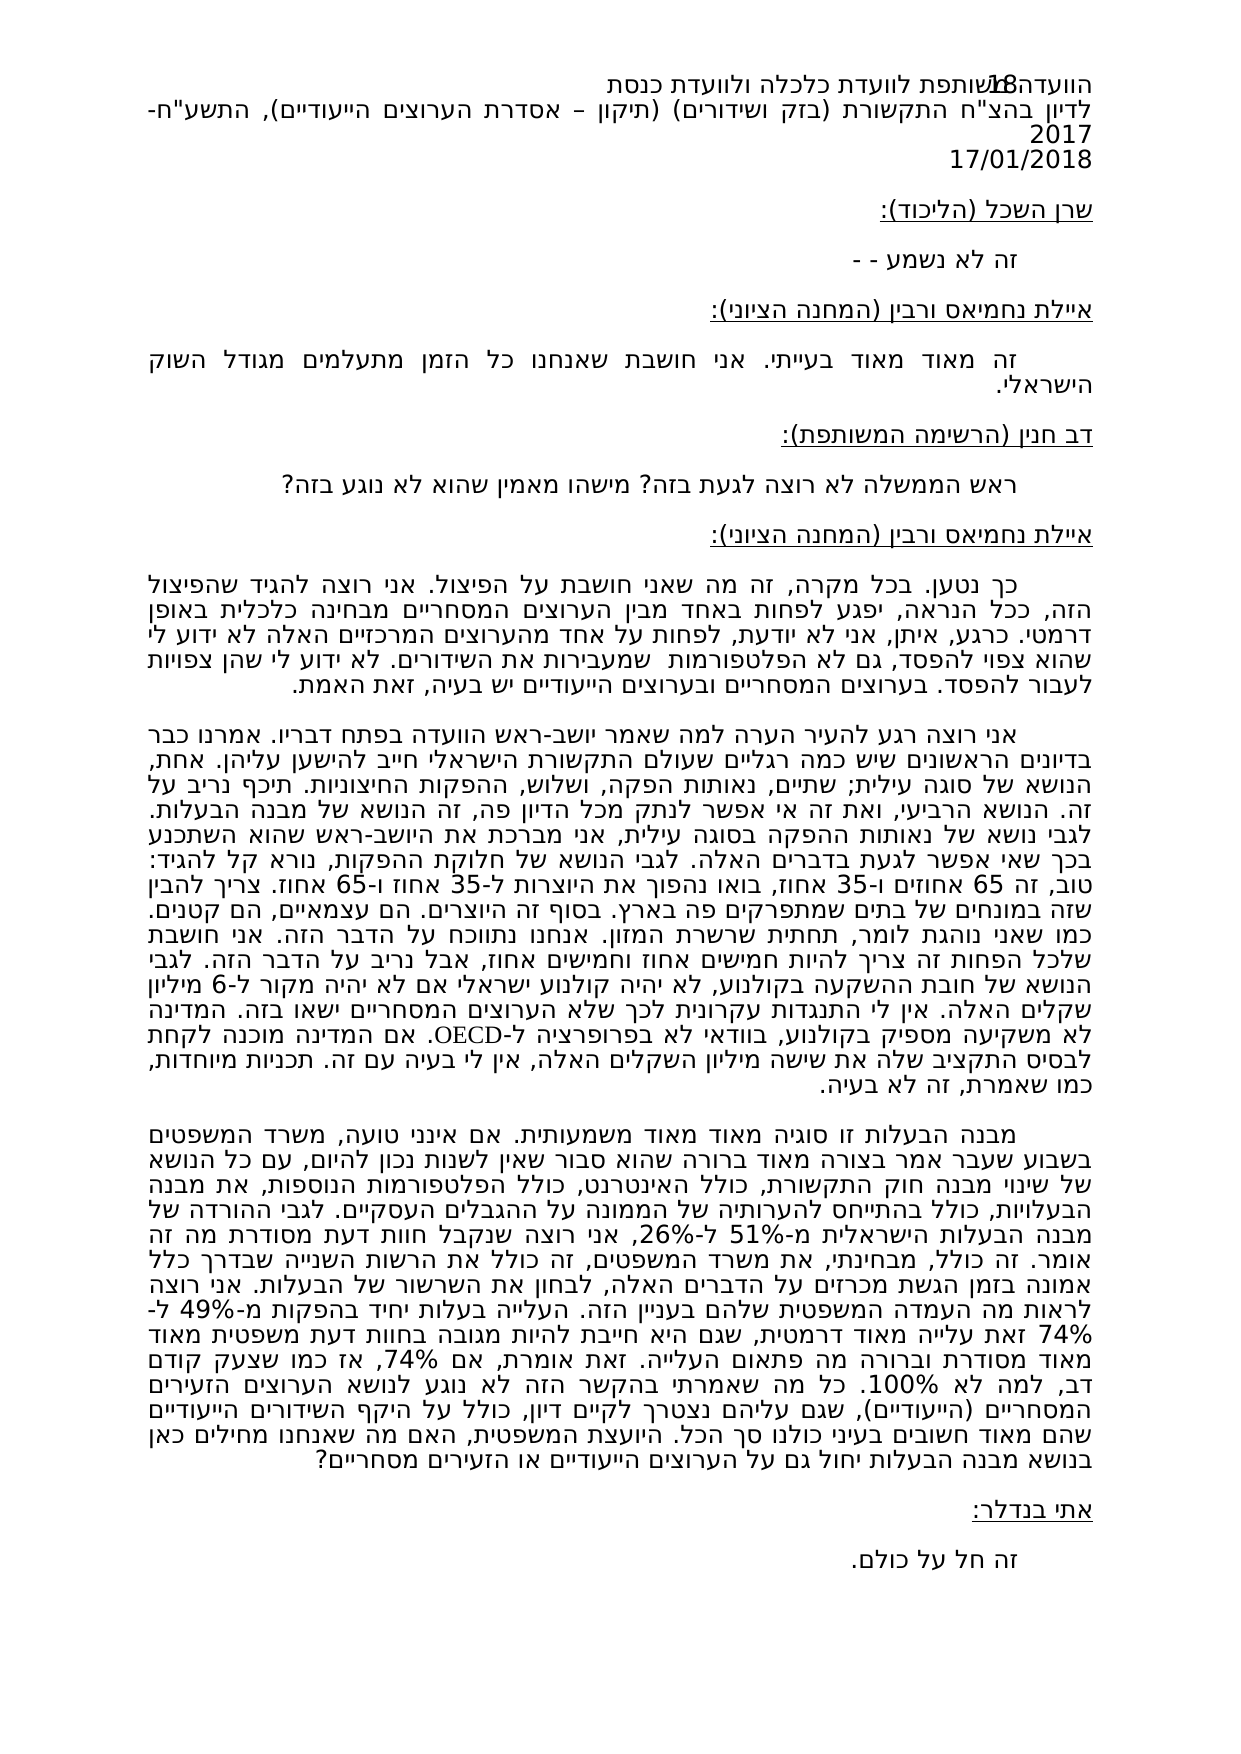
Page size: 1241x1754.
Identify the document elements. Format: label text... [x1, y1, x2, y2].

text זה מאוד מאוד בעייתי. אני חושבת שאנחנו כל הזמן מתעלמים מגודל השוק הישראלי. [147, 349, 1093, 399]
text איילת נחמיאס ורבין (המחנה הציוני): [147, 299, 1093, 324]
text איילת נחמיאס ורבין (המחנה הציוני): [147, 524, 1093, 549]
text זה לא נשמע - - [147, 249, 1093, 274]
text דב חנין (הרשימה המשותפת): [147, 424, 1093, 449]
text מבנה הבעלות זו סוגיה מאוד מאוד משמעותית. אם אינני טועה, משרד המשפטים בשבוע שעבר אמר בצורה מאוד ברורה שהוא סבור שאין לשנות נכון להיום, עם כל הנושא של שינוי מבנה חוק התקשורת, כולל האינטרנט, כולל הפלטפורמות הנוספות, את מבנה הבעלויות, כולל בהתייחס להערותיה של הממונה על ההגבלים העסקיים. לגבי ההורדה של מבנה הבעלות הישראלית מ-51% ל-26%, אני רוצה שנקבל חוות דעת מסודרת מה זה אומר. זה כולל, מבחינתי, את משרד המשפטים, זה כולל את הרשות השנייה שבדרך כלל אמונה בזמן הגשת מכרזים על הדברים האלה, לבחון את השרשור של הבעלות. אני רוצה לראות מה העמדה המשפטית שלהם בעניין הזה. העלייה בעלות יחיד בהפקות מ-49% ל-74% זאת עלייה מאוד דרמטית, שגם היא חייבת להיות מגובה בחוות דעת משפטית מאוד מאוד מסודרת וברורה מה פתאום העלייה. זאת אומרת, אם 74%, אז כמו שצעק קודם דב, למה לא 100%. כל מה שאמרתי בהקשר הזה לא נוגע לנושא הערוצים הזעירים המסחריים (הייעודיים), שגם עליהם נצטרך לקיים דיון, כולל על היקף השידורים הייעודיים שהם מאוד חשובים בעיני כולנו סך הכל. היועצת המשפטית, האם מה שאנחנו מחילים כאן בנושא מבנה הבעלות יחול גם על הערוצים הייעודיים או הזעירים מסחריים? [147, 1124, 1093, 1474]
text זה חל על כולם. [147, 1549, 1093, 1574]
text אני רוצה רגע להעיר הערה למה שאמר יושב-ראש הוועדה בפתח דבריו. אמרנו כבר בדיונים הראשונים שיש כמה רגליים שעולם התקשורת הישראלי חייב להישען עליהן. אחת, הנושא של סוגה עילית; שתיים, נאותות הפקה, ושלוש, ההפקות החיצוניות. תיכף נריב על זה. הנושא הרביעי, ואת זה אי אפשר לנתק מכל הדיון פה, זה הנושא של מבנה הבעלות. לגבי נושא של נאותות ההפקה בסוגה עילית, אני מברכת את היושב-ראש שהוא השתכנע בכך שאי אפשר לגעת בדברים האלה. לגבי הנושא של חלוקת ההפקות, נורא קל להגיד: טוב, זה 65 אחוזים ו-35 אחוז, בואו נהפוך את היוצרות ל-35 אחוז ו-65 אחוז. צריך להבין שזה במונחים של בתים שמתפרקים פה בארץ. בסוף זה היוצרים. הם עצמאיים, הם קטנים. כמו שאני נוהגת לומר, תחתית שרשרת המזון. אנחנו נתווכח על הדבר הזה. אני חושבת שלכל הפחות זה צריך להיות חמישים אחוז וחמישים אחוז, אבל נריב על הדבר הזה. לגבי הנושא של חובת ההשקעה בקולנוע, לא יהיה קולנוע ישראלי אם לא יהיה מקור ל-6 מיליון שקלים האלה. אין לי התנגדות עקרונית לכך שלא הערוצים המסחריים ישאו בזה. המדינה לא משקיעה מספיק בקולנוע, בוודאי לא בפרופרציה ל-OECD. אם המדינה מוכנה לקחת לבסיס התקציב שלה את שישה מיליון השקלים האלה, אין לי בעיה עם זה. תכניות מיוחדות, כמו שאמרת, זה לא בעיה. [147, 724, 1093, 1099]
text כך נטען. בכל מקרה, זה מה שאני חושבת על הפיצול. אני רוצה להגיד שהפיצול הזה, ככל הנראה, יפגע לפחות באחד מבין הערוצים המסחריים מבחינה כלכלית באופן דרמטי. כרגע, איתן, אני לא יודעת, לפחות על אחד מהערוצים המרכזיים האלה לא ידוע לי שהוא צפוי להפסד, גם לא הפלטפורמות שמעבירות את השידורים. לא ידוע לי שהן צפויות לעבור להפסד. בערוצים המסחריים ובערוצים הייעודיים יש בעיה, זאת האמת. [147, 574, 1093, 699]
text אתי בנדלר: [147, 1499, 1093, 1524]
text שרן השכל (הליכוד): [147, 199, 1093, 224]
text ראש הממשלה לא רוצה לגעת בזה? מישהו מאמין שהוא לא נוגע בזה? [147, 474, 1093, 499]
